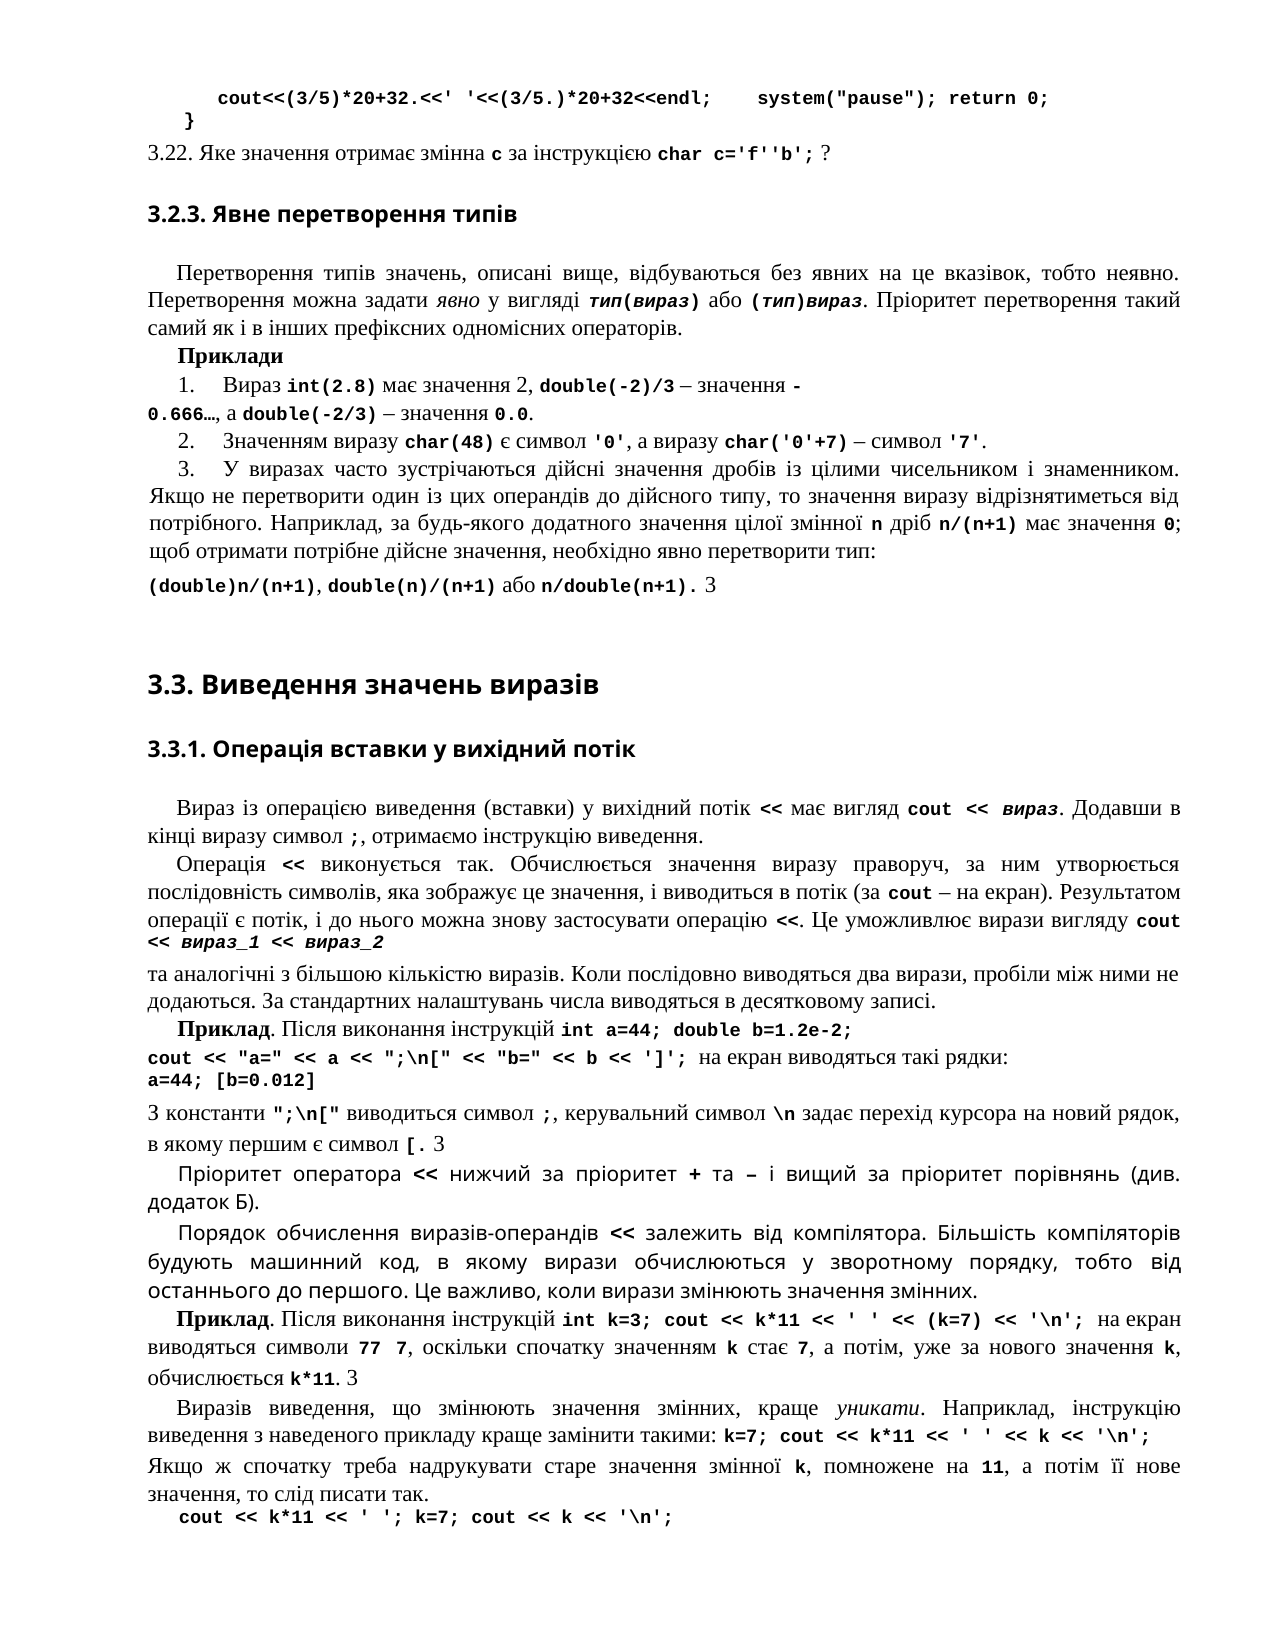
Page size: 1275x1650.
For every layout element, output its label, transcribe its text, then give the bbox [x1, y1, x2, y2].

subtitle 3.2.3. Явне перетворення типів [147, 198, 1168, 229]
text cout<<(3/5)*20+32.<<' '<<(3/5.)*20+32<<endl; system("pause"); return 0; [183, 88, 1186, 110]
text та аналогічні з більшою кількістю виразів. Коли послідовно виводяться два вирази, пробіли між ними не додаються. За стандартних налаштувань числа виводяться в десятковому записі. [147, 960, 1181, 1013]
text Операція << виконується так. Обчислюється значення виразу праворуч, за ним утворюється послідовність символів, яка зображує це значення, і виводиться в потік (за cout – на екран). Результатом операції є потік, і до нього можна знову застосувати операцію <<. Це уможливлює вирази вигляду cout << вираз_1 << вираз_2 [147, 850, 1181, 954]
text 3.22. Яке значення отримає змінна c за інструкцією char c='f''b'; ? [147, 139, 1181, 166]
text cout << k*11 << ' '; k=7; cout << k << '\n'; [179, 1508, 1071, 1529]
list Вираз int(2.8) має значення 2, double(-2)/3 – значення - [149, 371, 1181, 398]
text Порядок обчислення виразів-операндів << залежить від компілятора. Більшість компіляторів будують машинний код, в якому вирази обчислюються у зворотному порядку, тобто від останнього до першого. Це важливо, коли вирази змінюють значення змінних. [147, 1218, 1181, 1305]
text Перетворення типів значень, описані вище, відбуваються без явних на це вказівок, тобто неявно. Перетворення можна задати явно у вигляді тип(вираз) або (тип)вираз. Пріоритет перетворення такий самий як і в інших префіксних одномісних операторів. [147, 259, 1181, 340]
list У виразах часто зустрічаються дійсні значення дробів із цілими чисельником і знаменником. Якщо не перетворити один із цих операндів до дійсного типу, то значення виразу відрізнятиметься від потрібного. Наприклад, за будь-якого додатного значення цілої змінної n дріб n/(n+1) має значення 0; щоб отримати потрібне дійсне значення, необхідно явно перетворити тип: [149, 455, 1181, 563]
text } [183, 111, 1071, 132]
subtitle 3.3. Виведення значень виразів [147, 665, 1079, 702]
text Вираз із операцією виведення (вставки) у вихідний потік << має вигляд cout << вираз. Додавши в кінці виразу символ ;, отримаємо інструкцію виведення. [147, 794, 1181, 849]
text (double)n/(n+1), double(n)/(n+1) або n/double(n+1).  [147, 568, 1186, 599]
text cout << "a=" << a << ";\n[" << "b=" << b << ']'; на екран виводяться такі рядки: [147, 1043, 1116, 1070]
subtitle 3.3.1. Операція вставки у вихідний потік [147, 733, 1168, 764]
text Виразів виведення, що змінюють значення змінних, краще уникати. Наприклад, інструкцію виведення з наведеного прикладу краще замінити такими: k=7; cout << k*11 << ' ' << k << '\n'; [147, 1394, 1181, 1448]
text З константи ";\n[" виводиться символ ;, керувальний символ \n задає перехід курсора на новий рядок, в якому першим є символ [.  [147, 1099, 1181, 1158]
text a=44; [b=0.012] [147, 1071, 712, 1092]
text Приклад. Після виконання інструкцій int a=44; double b=1.2e-2; [147, 1015, 990, 1042]
text 0.666…, а double(-2/3) – значення 0.0. [147, 399, 1071, 426]
text Пріоритет оператора << нижчий за пріоритет + та – і вищий за пріоритет порівнянь (див. додаток Б). [147, 1159, 1181, 1215]
text Приклад. Після виконання інструкцій int k=3; cout << k*11 << ' ' << (k=7) << '\n'; на екран виводяться символи 77 7, оскільки спочатку значенням k стає 7, а потім, уже за нового значення k, обчислюється k*11.  [147, 1306, 1181, 1392]
list Значенням виразу char(48) є символ '0', а виразу char('0'+7) – символ '7'. [149, 427, 1181, 454]
subtitle Приклади [177, 342, 1181, 368]
text Якщо ж спочатку треба надрукувати старе значення змінної k, помножене на 11, а потім її нове значення, то слід писати так. [147, 1453, 1181, 1507]
